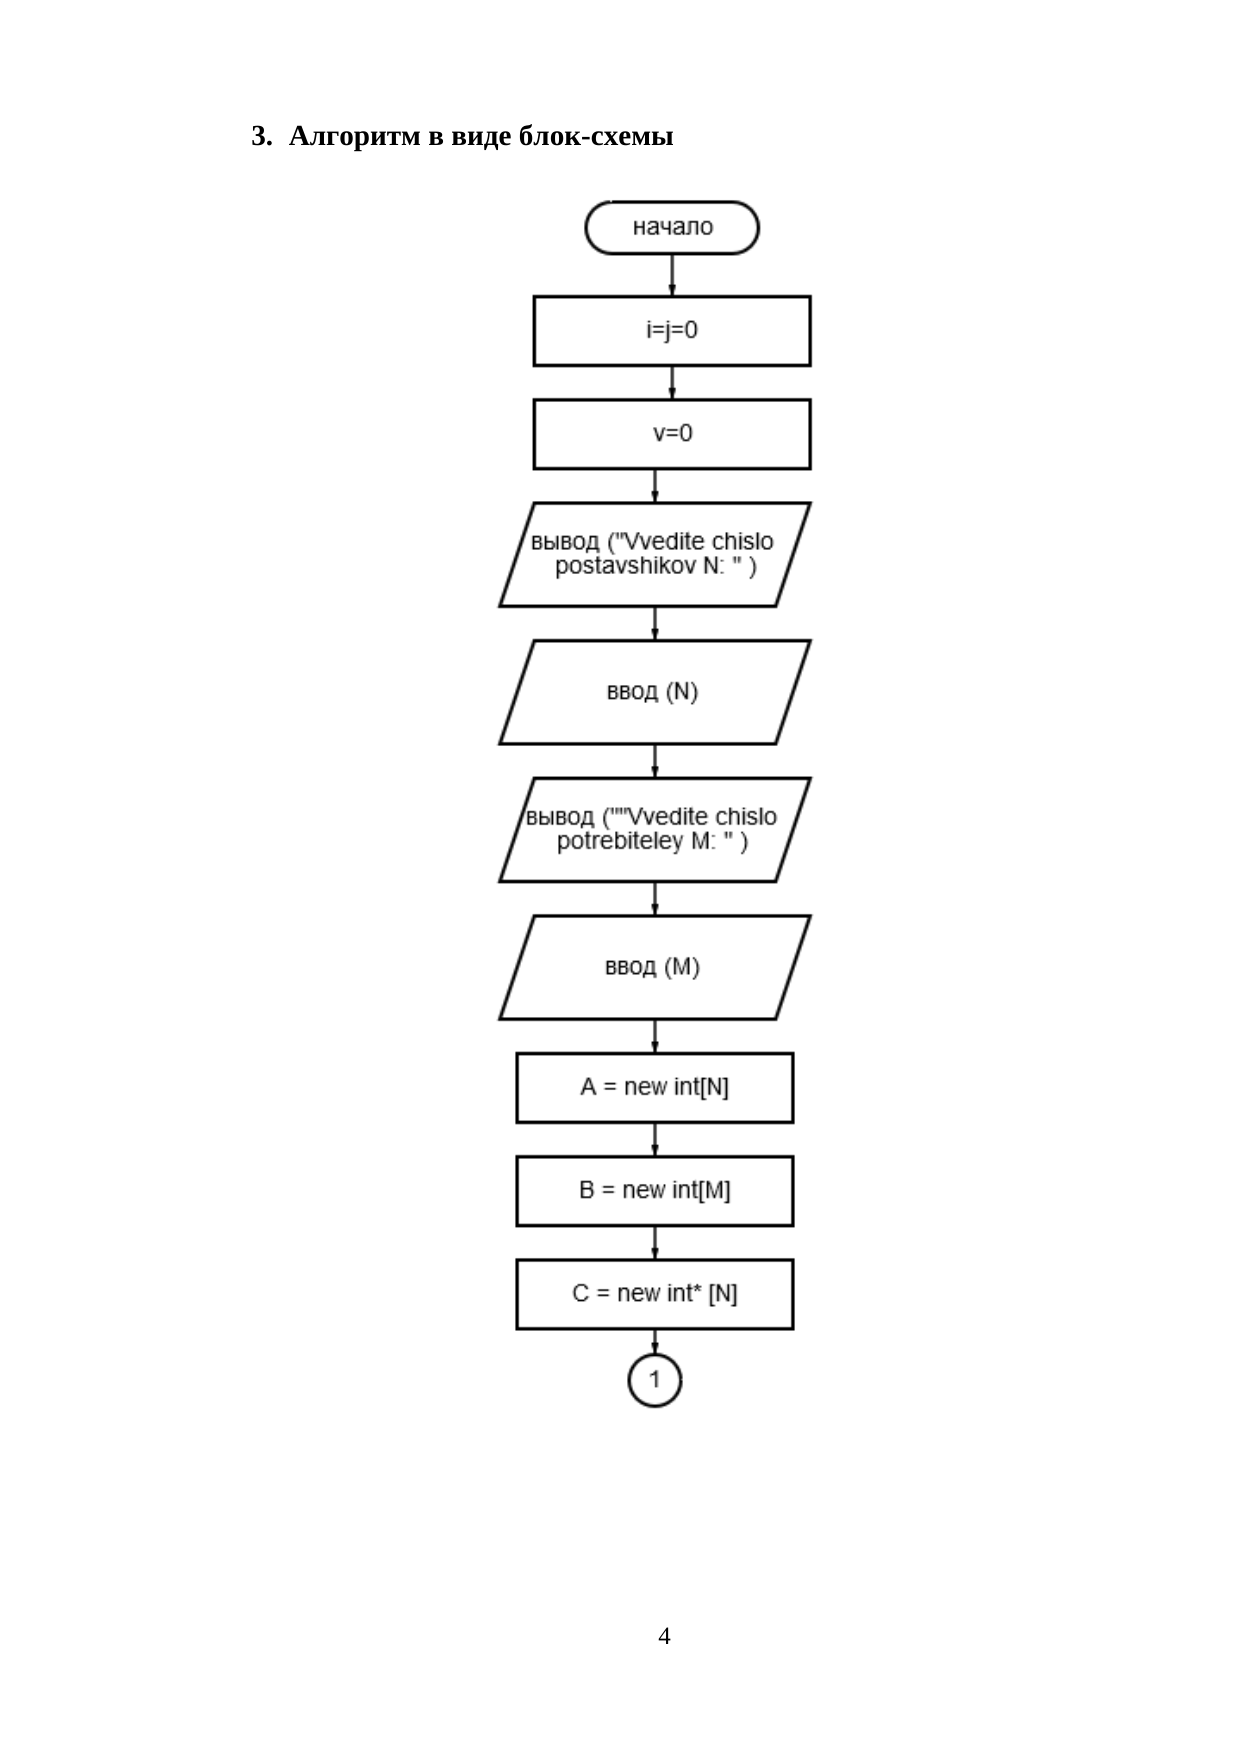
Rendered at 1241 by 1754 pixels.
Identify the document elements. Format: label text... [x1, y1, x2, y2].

picture [483, 168, 845, 1441]
list Алгоритм в виде блок-схемы [251, 118, 1152, 152]
